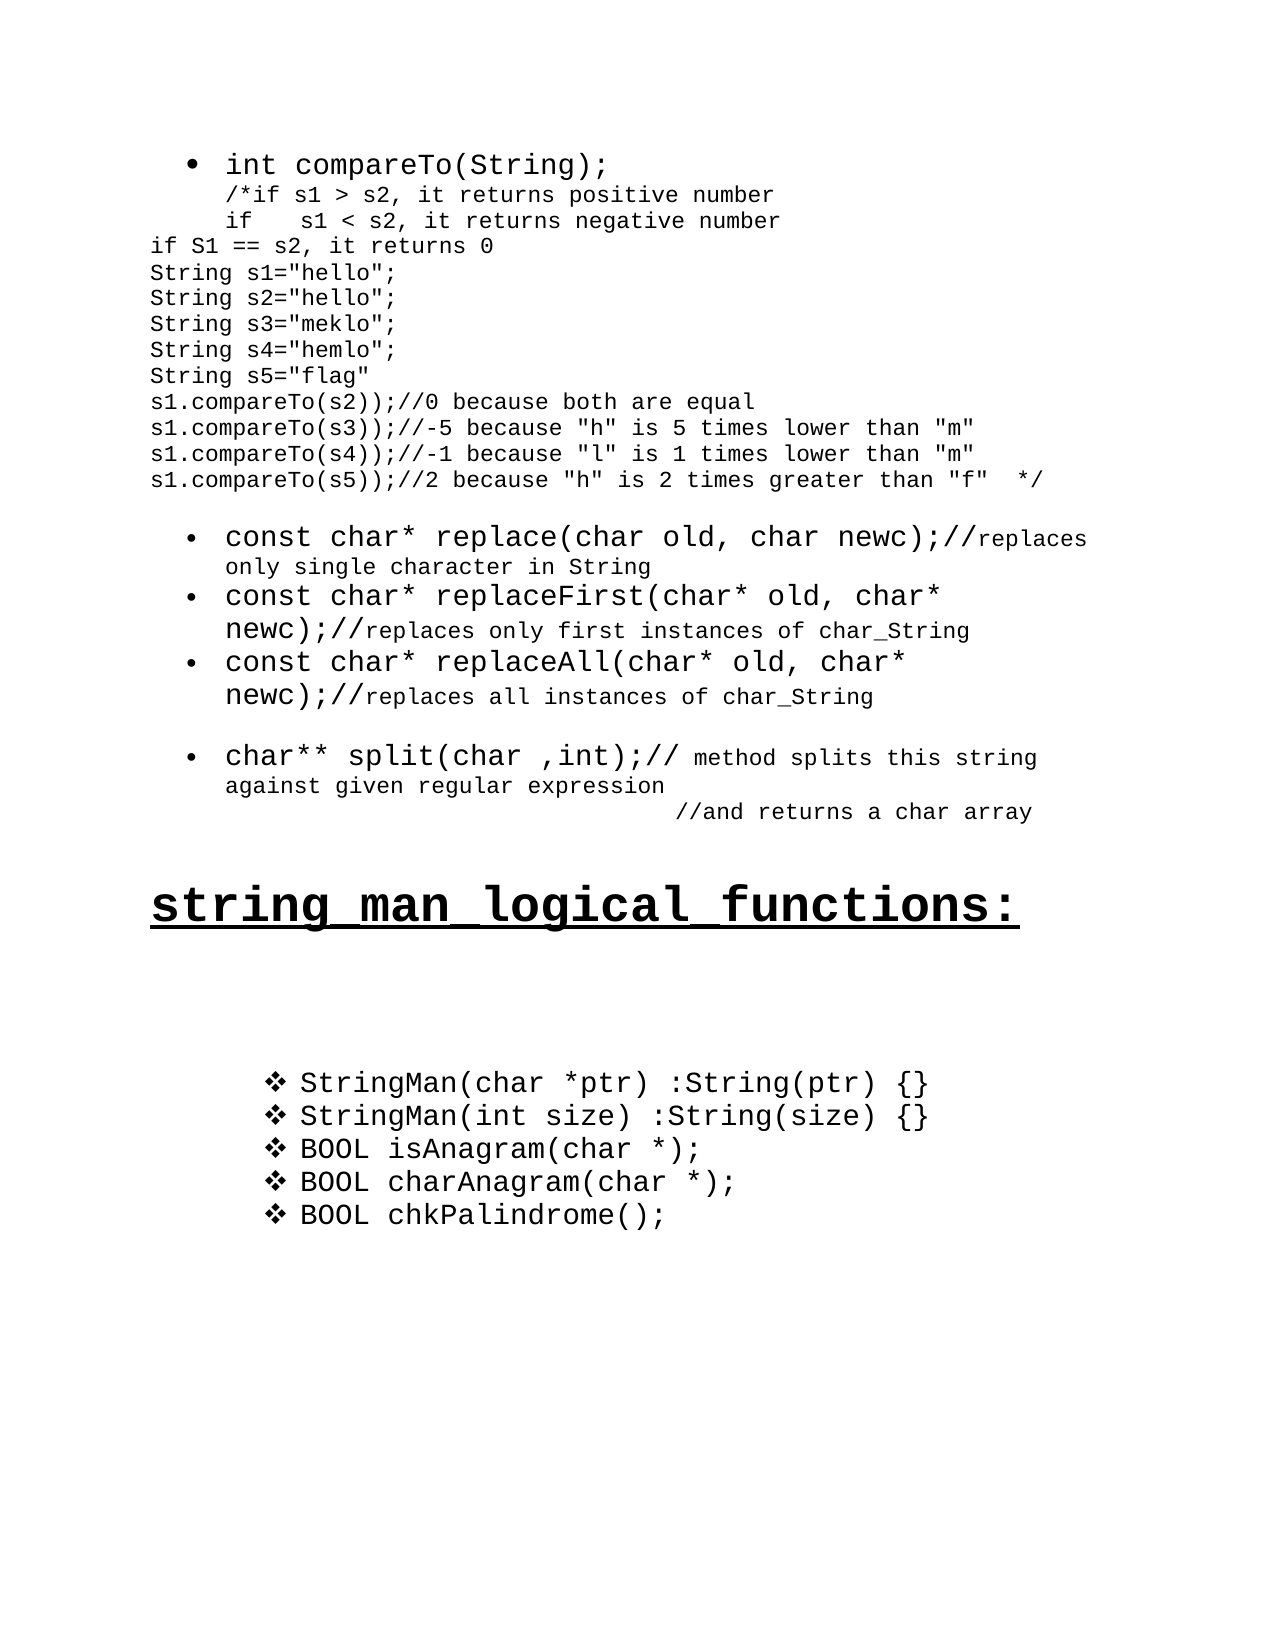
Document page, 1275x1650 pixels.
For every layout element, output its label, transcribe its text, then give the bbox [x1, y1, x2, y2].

text String s1="hello"; [150, 261, 1125, 287]
text s1.compareTo(s5));//2 because "h" is 2 times greater than "f" */ [150, 468, 1125, 494]
text s1.compareTo(s2));//0 because both are equal [150, 391, 1125, 416]
list char** split(char ,int);// method splits this string against given regular expression [187, 741, 1125, 800]
list StringMan(int size) :String(size) {} [262, 1101, 1125, 1134]
text s1.compareTo(s3));//-5 because "h" is 5 times lower than "m" [150, 416, 1125, 442]
text if S1 == s2, it returns 0 [150, 235, 1125, 261]
text string_man_logical_functions: [150, 879, 1125, 936]
text String s4="hemlo"; [150, 339, 1125, 364]
text String s3="meklo"; [150, 313, 1125, 339]
text s1.compareTo(s4));//-1 because "l" is 1 times lower than "m" [150, 442, 1125, 468]
text String s5="flag" [150, 364, 1125, 391]
text if s1 < s2, it returns negative number [150, 209, 1125, 235]
list /*if s1 > s2, it returns positive number [225, 183, 1125, 209]
list const char* replaceAll(char* old, char* newc);//replaces all instances of char_String [187, 647, 1125, 713]
list BOOL chkPalindrome(); [262, 1200, 1125, 1233]
list const char* replaceFirst(char* old, char* newc);//replaces only first instances of char_String [187, 581, 1125, 647]
list StringMan(char *ptr) :String(ptr) {} [262, 1068, 1125, 1101]
text //and returns a char array [150, 800, 1125, 826]
text String s2="hello"; [150, 287, 1125, 313]
list const char* replace(char old, char newc);//replaces only single character in String [187, 522, 1125, 581]
list BOOL charAnagram(char *); [262, 1167, 1125, 1200]
list BOOL isAnagram(char *); [262, 1134, 1125, 1167]
list int compareTo(String); [187, 150, 1125, 183]
